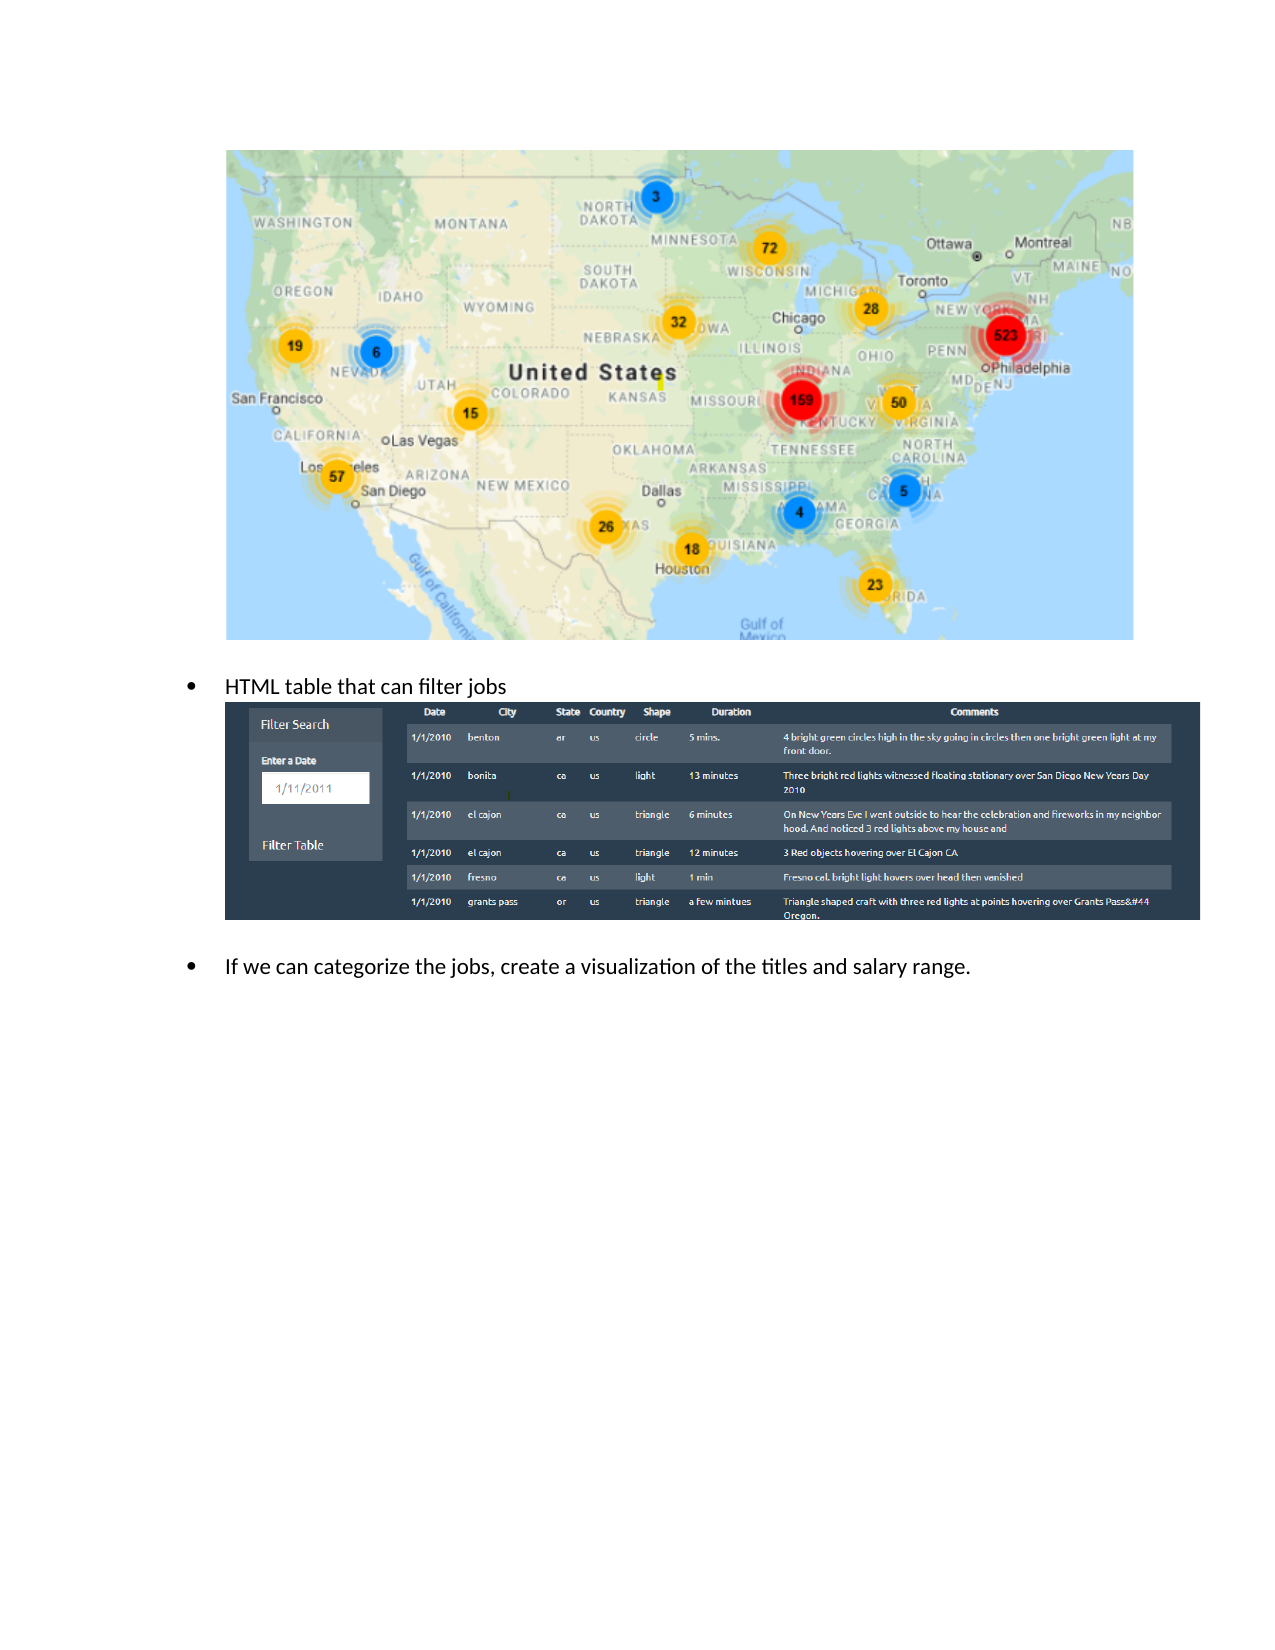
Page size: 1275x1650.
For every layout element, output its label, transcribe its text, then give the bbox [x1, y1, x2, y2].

picture [225, 702, 1200, 920]
list If we can categorize the jobs, create a visualization of the titles and salary range. [187, 952, 1125, 980]
list HTML table that can filter jobs [187, 672, 1125, 700]
picture [225, 150, 1135, 640]
